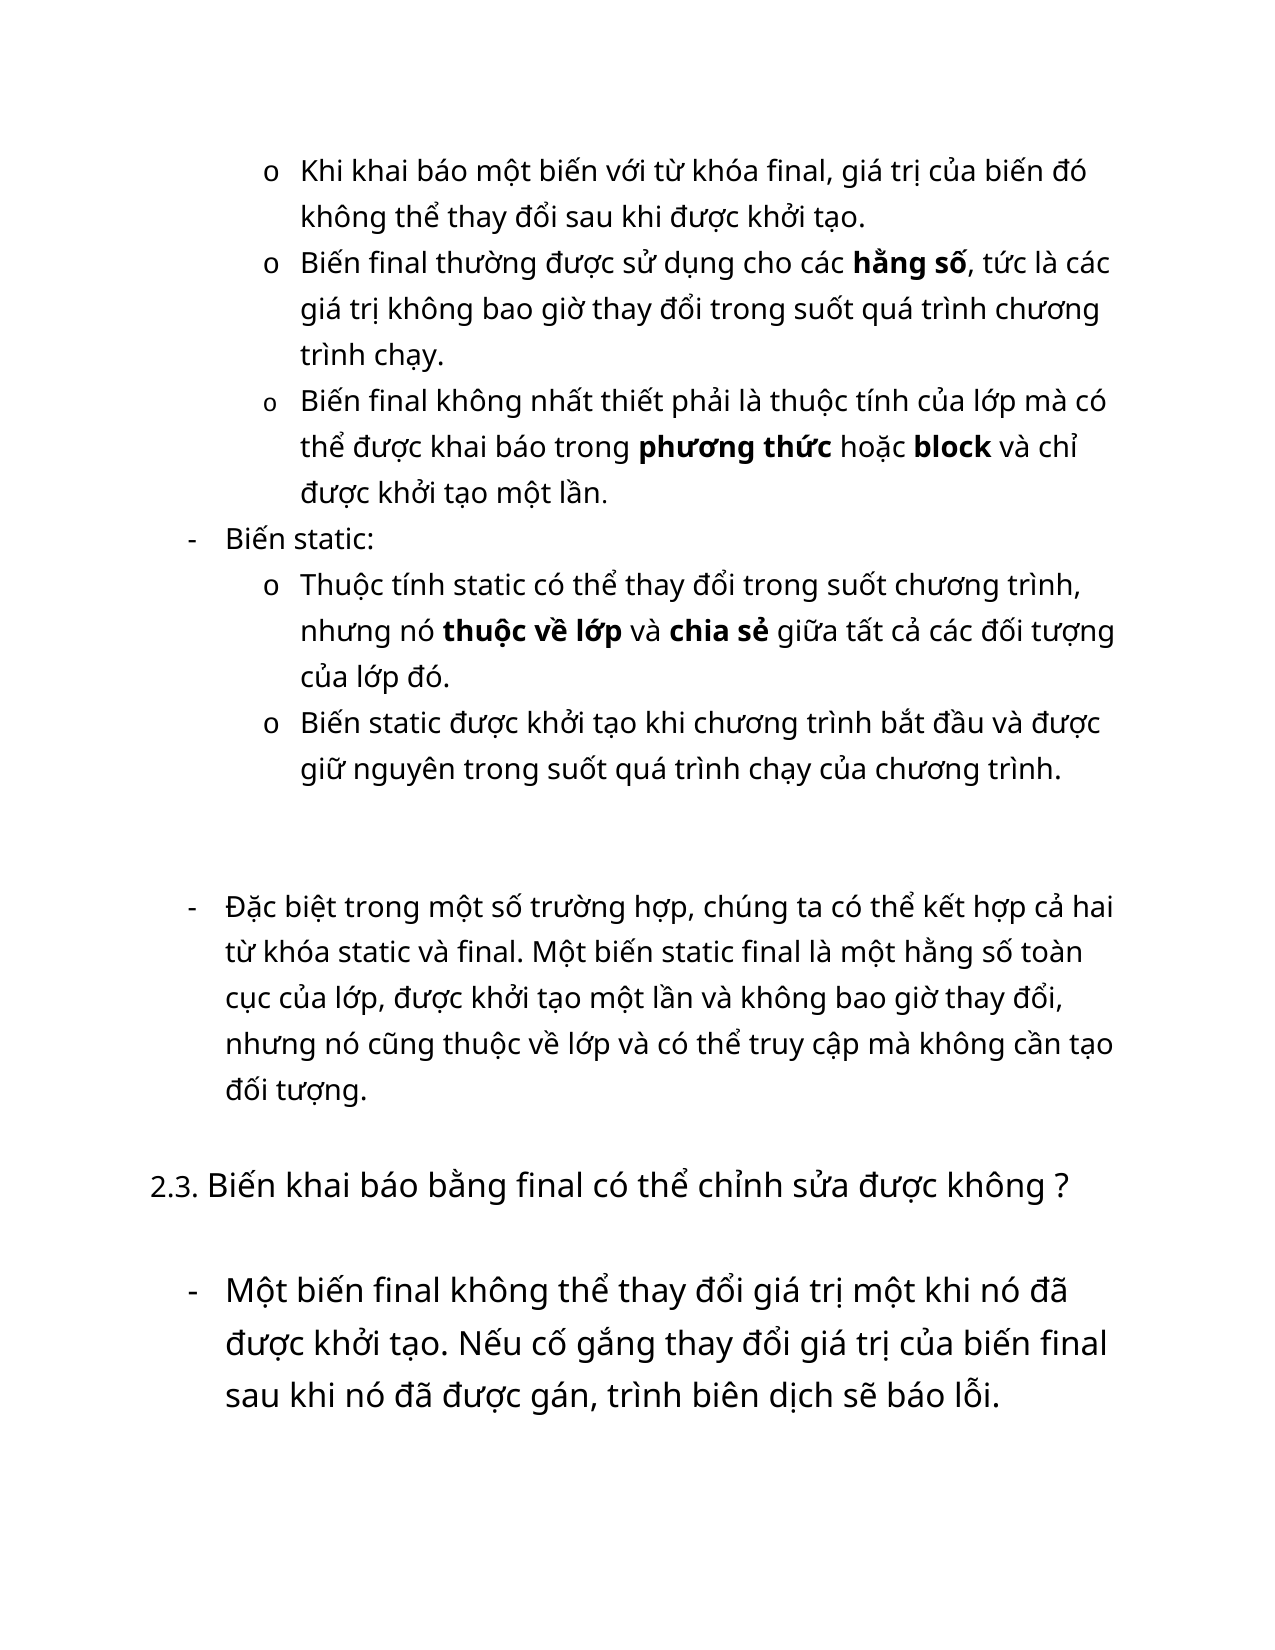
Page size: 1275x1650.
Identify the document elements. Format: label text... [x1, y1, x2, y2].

list Đặc biệt trong một số trường hợp, chúng ta có thể kết hợp cả hai từ khóa static và final. Một biến static final là một hằng số toàn cục của lớp, được khởi tạo một lần và không bao giờ thay đổi, nhưng nó cũng thuộc về lớp và có thể truy cập mà không cần tạo đối tượng. [187, 886, 1125, 1109]
list Thuộc tính static có thể thay đổi trong suốt chương trình, nhưng nó thuộc về lớp và chia sẻ giữa tất cả các đối tượng của lớp đó. [262, 564, 1125, 696]
text 2.3. Biến khai báo bằng final có thể chỉnh sửa được không ? [150, 1161, 1125, 1207]
list Biến final thường được sử dụng cho các hằng số, tức là các giá trị không bao giờ thay đổi trong suốt quá trình chương trình chạy. [262, 242, 1125, 374]
list Biến static: [187, 518, 1125, 558]
list Khi khai báo một biến với từ khóa final, giá trị của biến đó không thể thay đổi sau khi được khởi tạo. [262, 150, 1125, 236]
list Một biến final không thể thay đổi giá trị một khi nó đã được khởi tạo. Nếu cố gắng thay đổi giá trị của biến final sau khi nó đã được gán, trình biên dịch sẽ báo lỗi. [187, 1267, 1125, 1417]
list Biến final không nhất thiết phải là thuộc tính của lớp mà có thể được khai báo trong phương thức hoặc block và chỉ được khởi tạo một lần. [262, 380, 1125, 512]
list Biến static được khởi tạo khi chương trình bắt đầu và được giữ nguyên trong suốt quá trình chạy của chương trình. [262, 702, 1125, 788]
